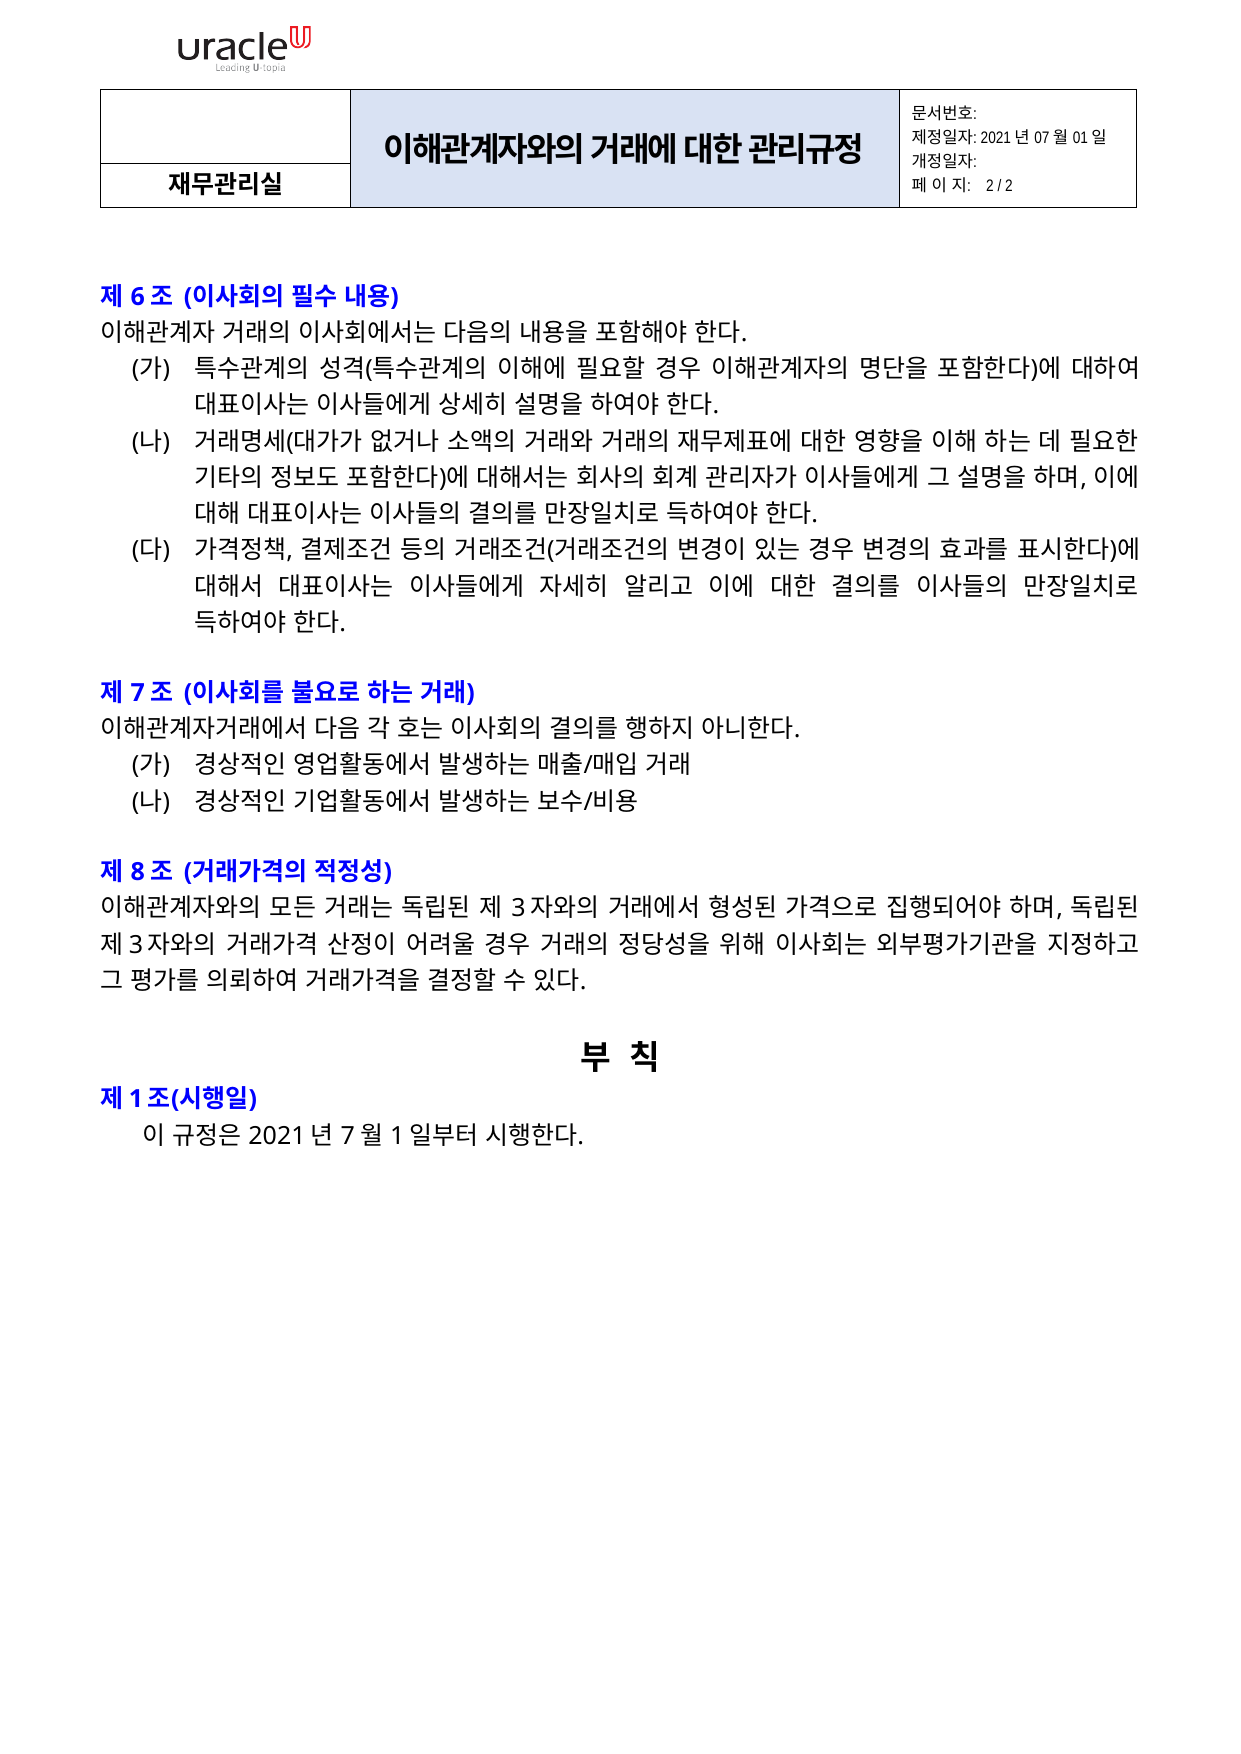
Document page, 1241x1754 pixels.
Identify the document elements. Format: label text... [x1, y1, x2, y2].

text 이해관계자거래에서 다음 각 호는 이사회의 결의를 행하지 아니한다. [100, 709, 1140, 745]
list 거래명세(대가가 없거나 소액의 거래와 거래의 재무제표에 대한 영향을 이해 하는 데 필요한 기타의 정보도 포함한다)에 대해서는 회사의 회계 관리자가 이사들에게 그 설명을 하며, 이에 대해 대표이사는 이사들의 결의를 만장일치로 득하여야 한다. [132, 421, 1140, 530]
text 부 칙 [100, 1031, 1140, 1079]
text 제 6조 (이사회의 필수 내용) [100, 276, 1140, 312]
text 이해관계자 거래의 이사회에서는 다음의 내용을 포함해야 한다. [100, 312, 1140, 348]
list 가격정책, 결제조건 등의 거래조건(거래조건의 변경이 있는 경우 변경의 효과를 표시한다)에 대해서 대표이사는 이사들에게 자세히 알리고 이에 대한 결의를 이사들의 만장일치로 득하여야 한다. [132, 530, 1140, 638]
text 제 7조 (이사회를 불요로 하는 거래) [100, 672, 1140, 709]
picture [178, 26, 311, 73]
text 제 8조 (거래가격의 적정성) [100, 852, 1140, 888]
text 이해관계자와의 모든 거래는 독립된 제 3자와의 거래에서 형성된 가격으로 집행되어야 하며, 독립된 제3자와의 거래가격 산정이 어려울 경우 거래의 정당성을 위해 이사회는 외부평가기관을 지정하고 그 평가를 의뢰하여 거래가격을 결정할 수 있다. [100, 888, 1140, 997]
list 특수관계의 성격(특수관계의 이해에 필요할 경우 이해관계자의 명단을 포함한다)에 대하여 대표이사는 이사들에게 상세히 설명을 하여야 한다. [132, 348, 1140, 421]
list 경상적인 기업활동에서 발생하는 보수/비용 [132, 781, 1140, 817]
list 경상적인 영업활동에서 발생하는 매출/매입 거래 [132, 745, 1140, 781]
text 이 규정은 2021년 7월 1일부터 시행한다. [142, 1115, 1140, 1151]
text 제1조(시행일) [100, 1079, 1140, 1115]
